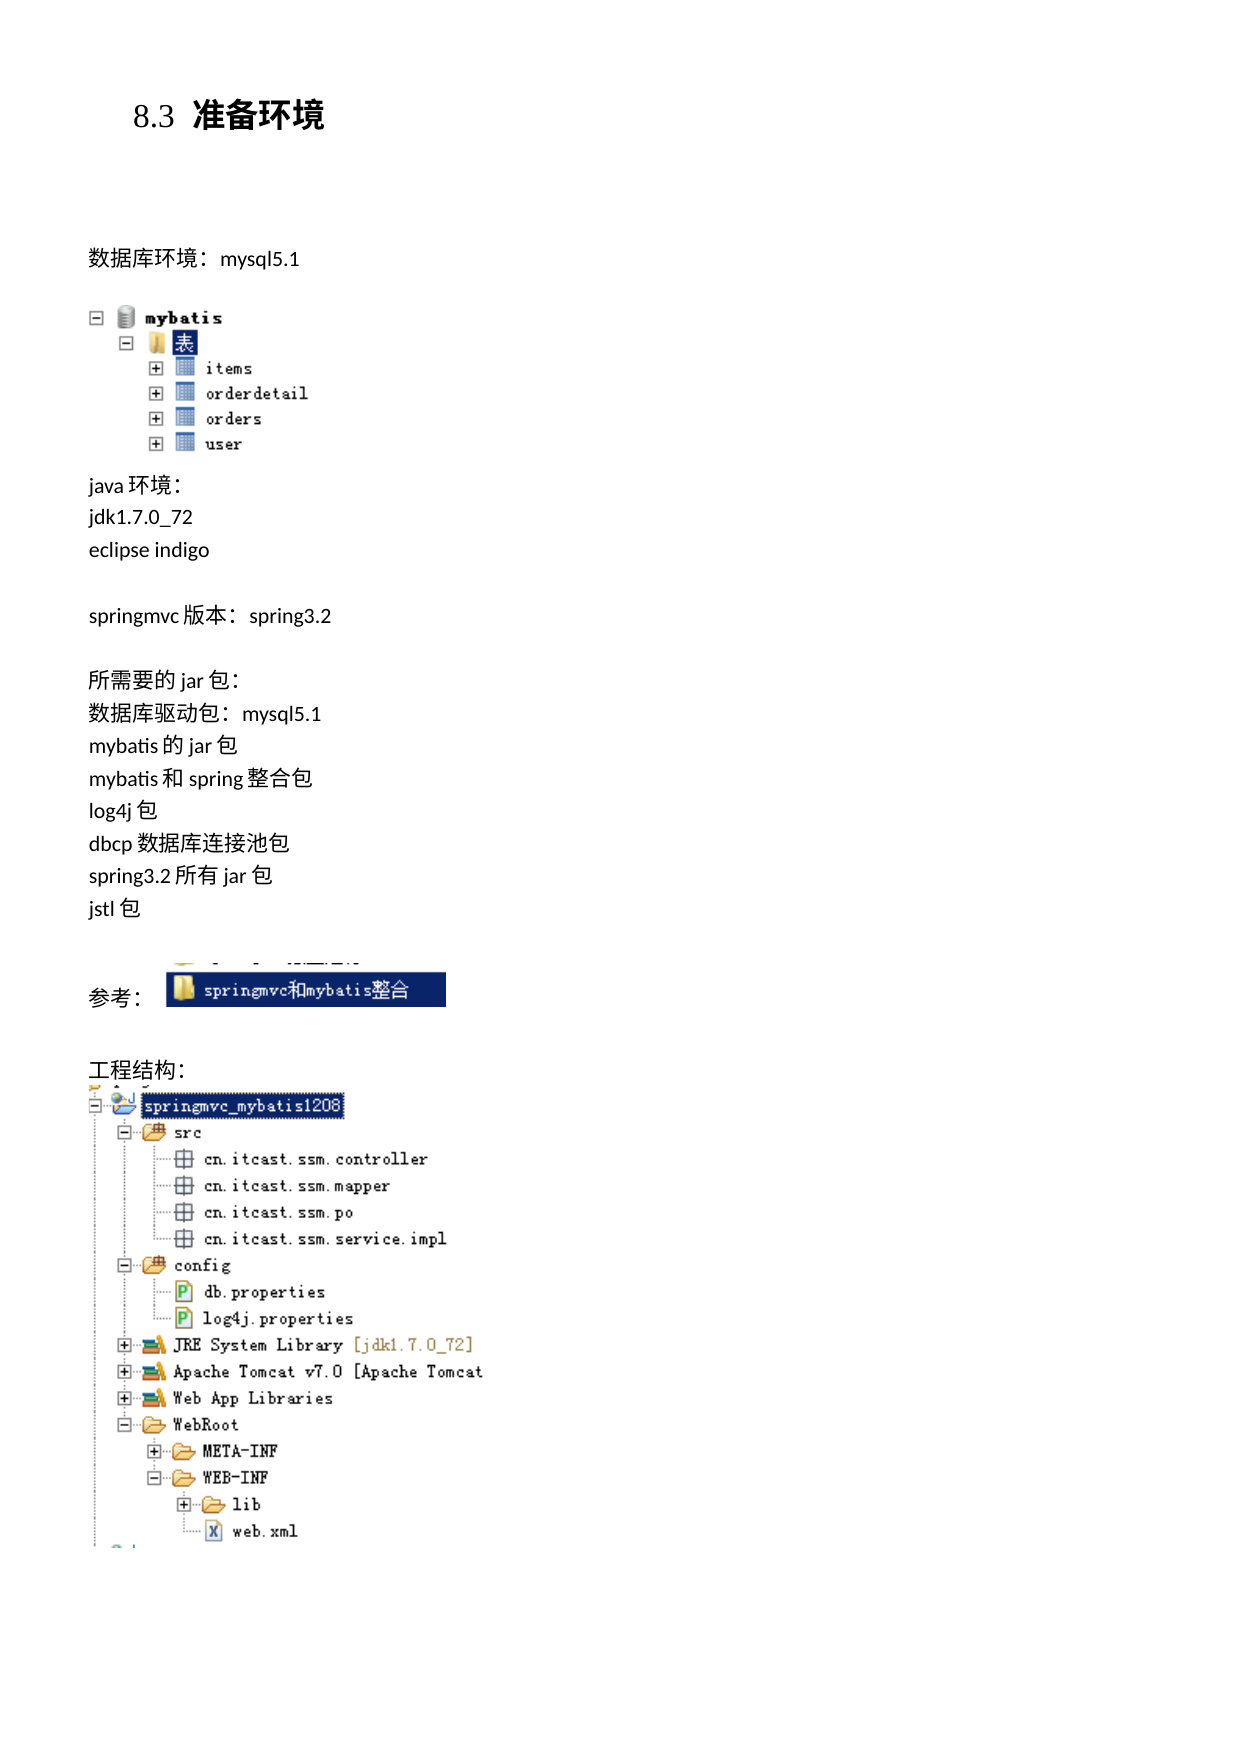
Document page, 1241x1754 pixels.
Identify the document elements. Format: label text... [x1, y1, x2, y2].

text springmvc版本：spring3.2 [89, 598, 1167, 630]
picture [88, 1085, 484, 1548]
text dbcp数据库连接池包 [89, 825, 1167, 858]
text jstl包 [89, 890, 1167, 923]
text 参考： [89, 955, 1167, 1020]
text 所需要的jar包： [89, 663, 1167, 695]
text java环境： [89, 468, 1167, 500]
text jdk1.7.0_72 [89, 500, 1167, 533]
text mybatis和spring整合包 [89, 760, 1167, 793]
subtitle 准备环境 [133, 81, 1167, 146]
text log4j包 [89, 793, 1167, 825]
text 数据库环境：mysql5.1 [89, 240, 1167, 273]
picture [154, 963, 446, 1007]
text eclipse indigo [89, 533, 1167, 565]
picture [88, 305, 341, 456]
text spring3.2所有jar包 [89, 858, 1167, 890]
text 工程结构： [89, 1053, 1167, 1085]
text mybatis的jar包 [89, 728, 1167, 760]
text 数据库驱动包：mysql5.1 [89, 695, 1167, 728]
